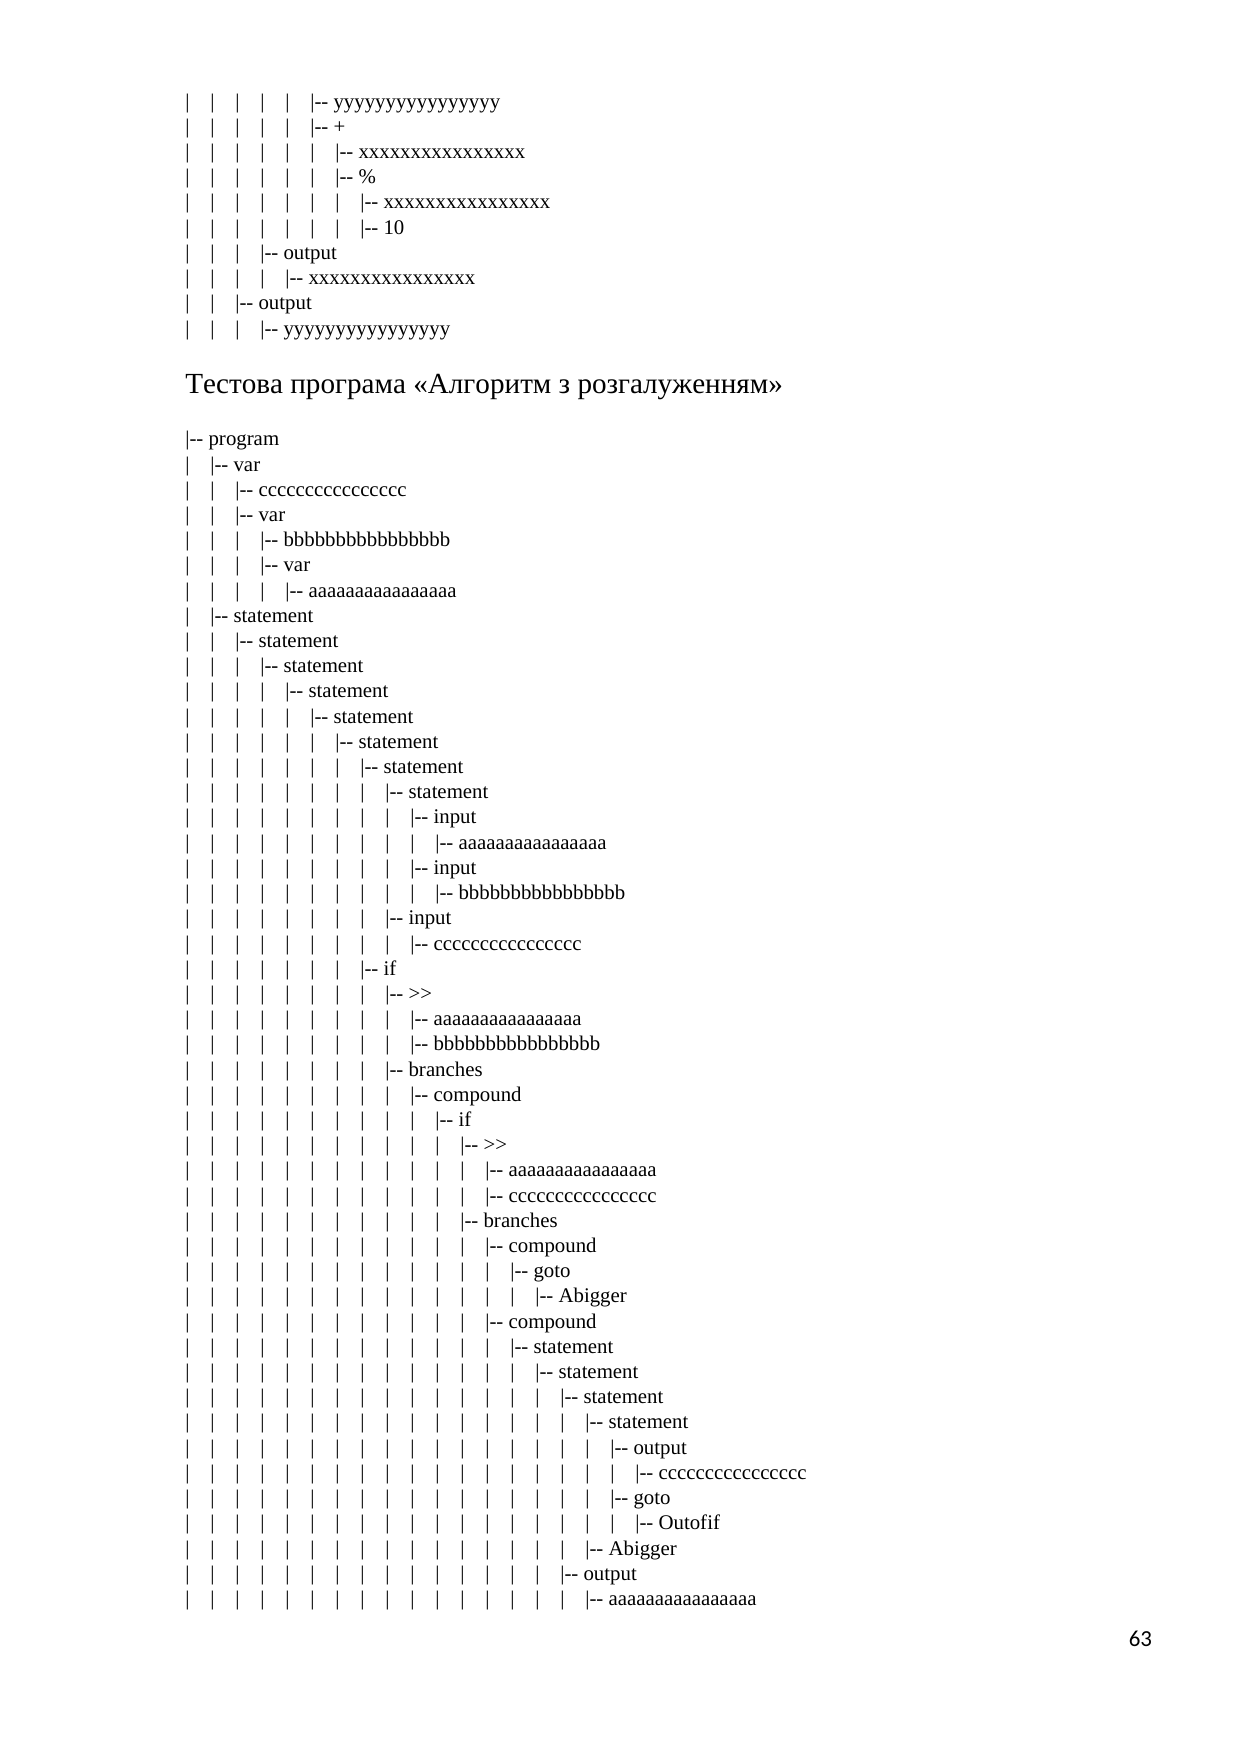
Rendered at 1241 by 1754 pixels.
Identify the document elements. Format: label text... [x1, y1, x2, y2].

text | | | | | | | |-- 10 [148, 214, 1152, 239]
text Тестова програма «Алгоритм з розгалуженням» [148, 366, 1152, 399]
text | | | | | | | | | | | | | | | | |-- aaaaaaaaaaaaaaaa [148, 1586, 1152, 1610]
text | | | | | | | | | | | | | | | | | |-- output [148, 1434, 1152, 1459]
text | | |-- cccccccccccccccc [148, 477, 1152, 501]
text | | | | | | | | | |-- bbbbbbbbbbbbbbbb [148, 1031, 1152, 1055]
text | | | | | | | |-- xxxxxxxxxxxxxxxx [148, 189, 1152, 213]
text | | | | | | | | |-- statement [148, 779, 1152, 803]
text | | | | |-- aaaaaaaaaaaaaaaa [148, 577, 1152, 602]
text | | | | | | | | | | |-- bbbbbbbbbbbbbbbb [148, 880, 1152, 904]
text |-- program [148, 426, 1152, 450]
text | | | | | | | | | | | | | | | | |-- Abigger [148, 1535, 1152, 1559]
text | | | | | | | | | | | | | | |-- Abigger [148, 1283, 1152, 1307]
text | | | | | | | | |-- branches [148, 1056, 1152, 1081]
text | | | | | | | | | | | | | | | |-- output [148, 1561, 1152, 1585]
text | | |-- statement [148, 628, 1152, 652]
text | | | | |-- xxxxxxxxxxxxxxxx [148, 265, 1152, 289]
text | | | | | | | | |-- input [148, 905, 1152, 929]
text | | | | | | | |-- if [148, 956, 1152, 980]
text | | | | | | | | | | | | | | | | | |-- goto [148, 1485, 1152, 1509]
text | | | | | |-- + [148, 114, 1152, 138]
text | | | | | | | | | | | |-- >> [148, 1132, 1152, 1156]
text | | | | | | | | | | |-- aaaaaaaaaaaaaaaa [148, 829, 1152, 854]
text | | | | | | | | | | | | | | |-- statement [148, 1359, 1152, 1383]
text | | | |-- var [148, 552, 1152, 576]
text | | | | | | | | | | | | | | | |-- statement [148, 1384, 1152, 1408]
text | | | | | | | | | | | | |-- compound [148, 1308, 1152, 1333]
text | | | | | | | | | |-- input [148, 855, 1152, 879]
text | | | | | | |-- statement [148, 729, 1152, 753]
text | | | | | | | | | | | | | | | | |-- statement [148, 1409, 1152, 1433]
text | | | | | |-- statement [148, 703, 1152, 728]
text | | | | | | | | | | |-- if [148, 1107, 1152, 1131]
text | | | | | | | | | |-- cccccccccccccccc [148, 930, 1152, 954]
text | | | | | | | | | | | |-- branches [148, 1208, 1152, 1232]
text | |-- statement [148, 603, 1152, 627]
text | | | | | |-- yyyyyyyyyyyyyyyy [148, 88, 1152, 113]
text | | | | | | | | | |-- input [148, 804, 1152, 828]
text | | | | | | | | | |-- aaaaaaaaaaaaaaaa [148, 1006, 1152, 1030]
text | | | |-- output [148, 240, 1152, 264]
text | | | | | | | | | | | | |-- aaaaaaaaaaaaaaaa [148, 1157, 1152, 1181]
text | | | |-- yyyyyyyyyyyyyyyy [148, 315, 1152, 339]
text | | | | | | | | | | | | |-- compound [148, 1233, 1152, 1257]
text | | | | | | | | | |-- compound [148, 1082, 1152, 1106]
text | | | | | | | | | | | | | |-- goto [148, 1258, 1152, 1282]
text | | |-- output [148, 290, 1152, 314]
text | | | | | | | |-- statement [148, 754, 1152, 778]
text | | | | | | | | | | | | | |-- statement [148, 1334, 1152, 1358]
text | | | |-- statement [148, 653, 1152, 677]
text | | | |-- bbbbbbbbbbbbbbbb [148, 527, 1152, 551]
text | | |-- var [148, 502, 1152, 526]
text | |-- var [148, 451, 1152, 476]
text | | | | |-- statement [148, 678, 1152, 702]
text | | | | | | | | | | | | | | | | | | |-- cccccccccccccccc [148, 1460, 1152, 1484]
text | | | | | | | | |-- >> [148, 981, 1152, 1005]
text | | | | | | |-- xxxxxxxxxxxxxxxx [148, 139, 1152, 163]
text | | | | | | | | | | | | | | | | | | |-- Outofif [148, 1510, 1152, 1534]
text | | | | | | | | | | | | |-- cccccccccccccccc [148, 1182, 1152, 1207]
text | | | | | | |-- % [148, 164, 1152, 188]
